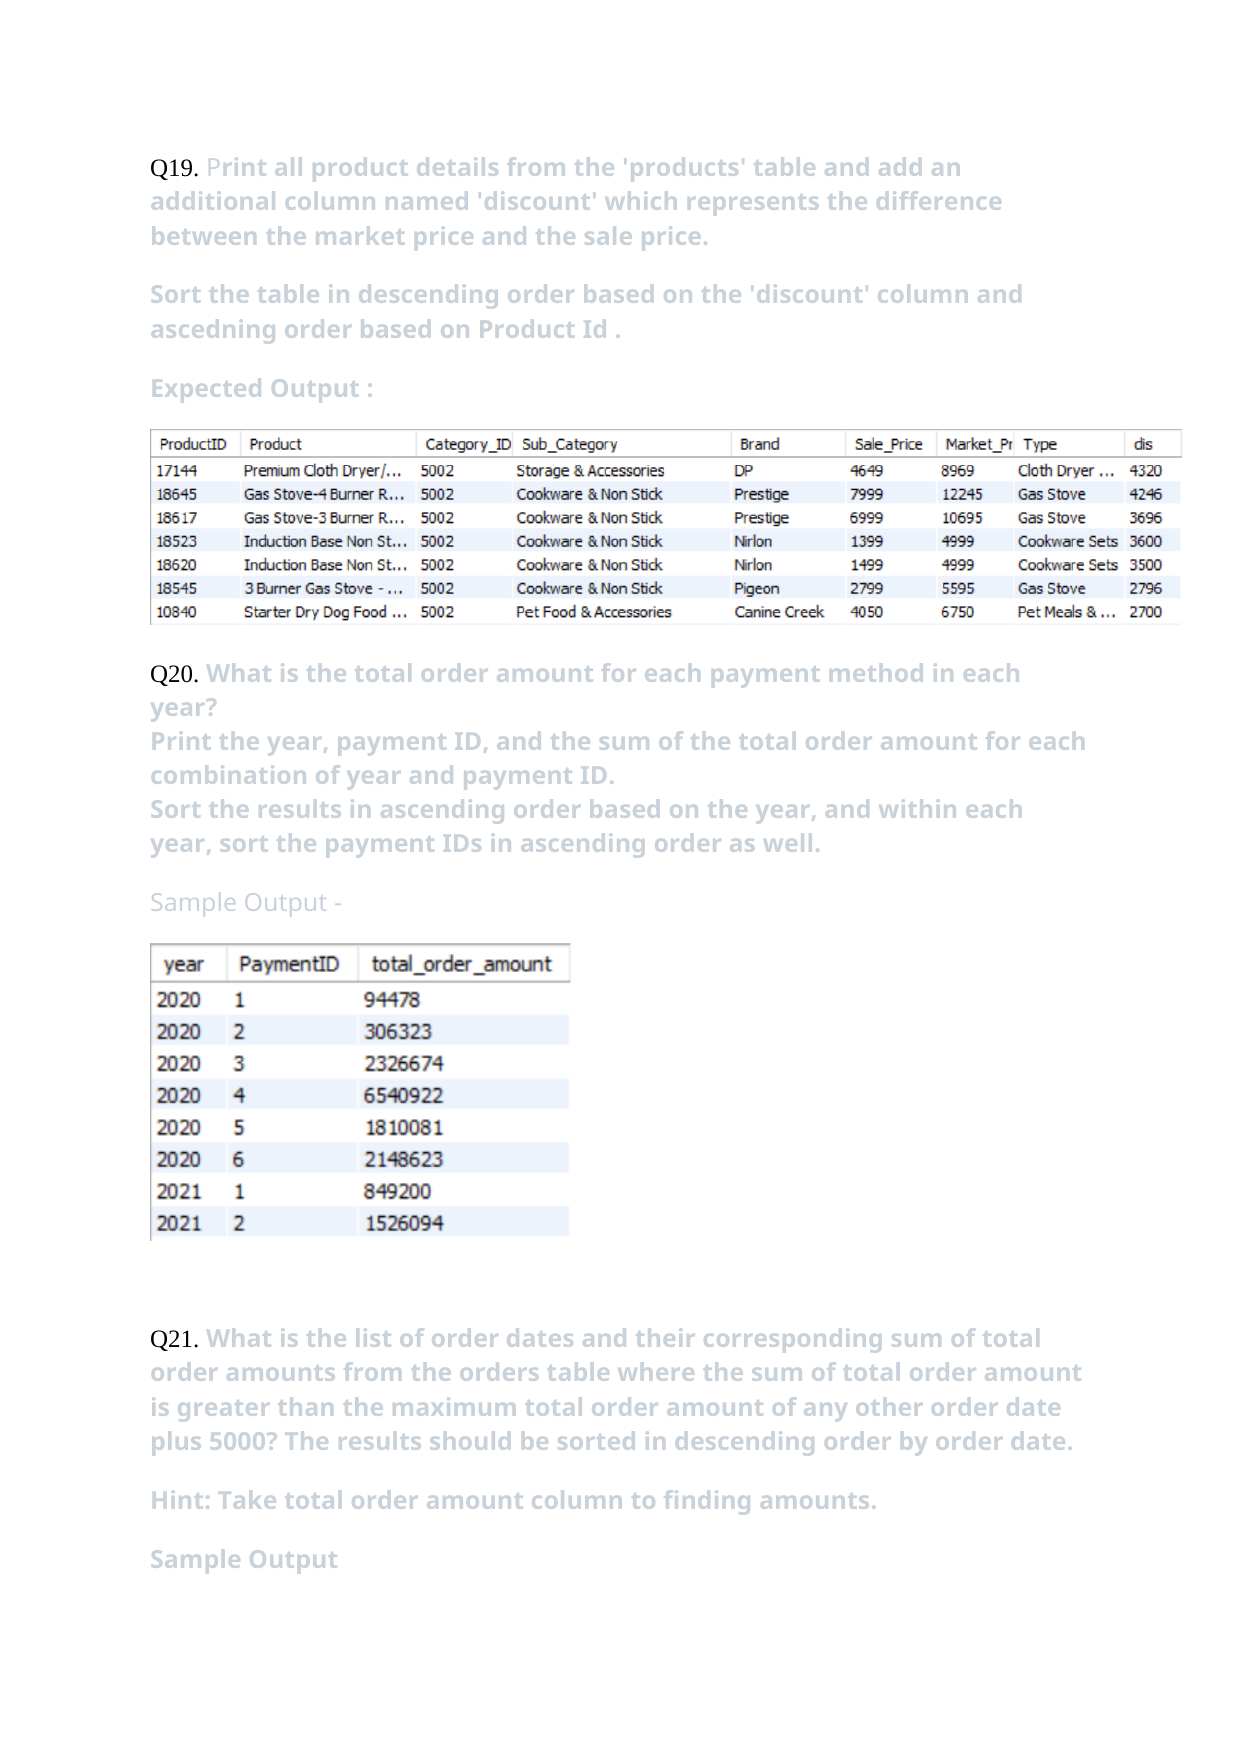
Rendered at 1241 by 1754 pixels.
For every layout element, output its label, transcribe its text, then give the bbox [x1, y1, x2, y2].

text Sample Output [150, 1541, 1090, 1575]
text Hint: Take total order amount column to finding amounts. [150, 1482, 1090, 1516]
text Sample Output - [150, 885, 1090, 919]
text Q21. What is the list of order dates and their corresponding sum of total order amounts from the orders table where the sum of total order amount is greater than the maximum total order amount of any other order date plus 5000? The results should be sorted in descending order by order date. [150, 1321, 1090, 1457]
picture [150, 429, 1189, 625]
text Q20. What is the total order amount for each payment method in each year? Print the year, payment ID, and the sum of the total order amount for each combination of year and payment ID. Sort the results in ascending order based on the year, and within each year, sort the payment IDs in ascending order as well. [150, 656, 1090, 860]
text Sort the table in descending order based on the 'discount' column and ascedning order based on Product Id . [150, 277, 1090, 345]
text Q19. Print all product details from the 'products' table and add an additional column named 'discount' which represents the difference between the market price and the sale price. [150, 150, 1090, 252]
text Expected Output : [150, 370, 1090, 404]
picture [150, 943, 571, 1241]
